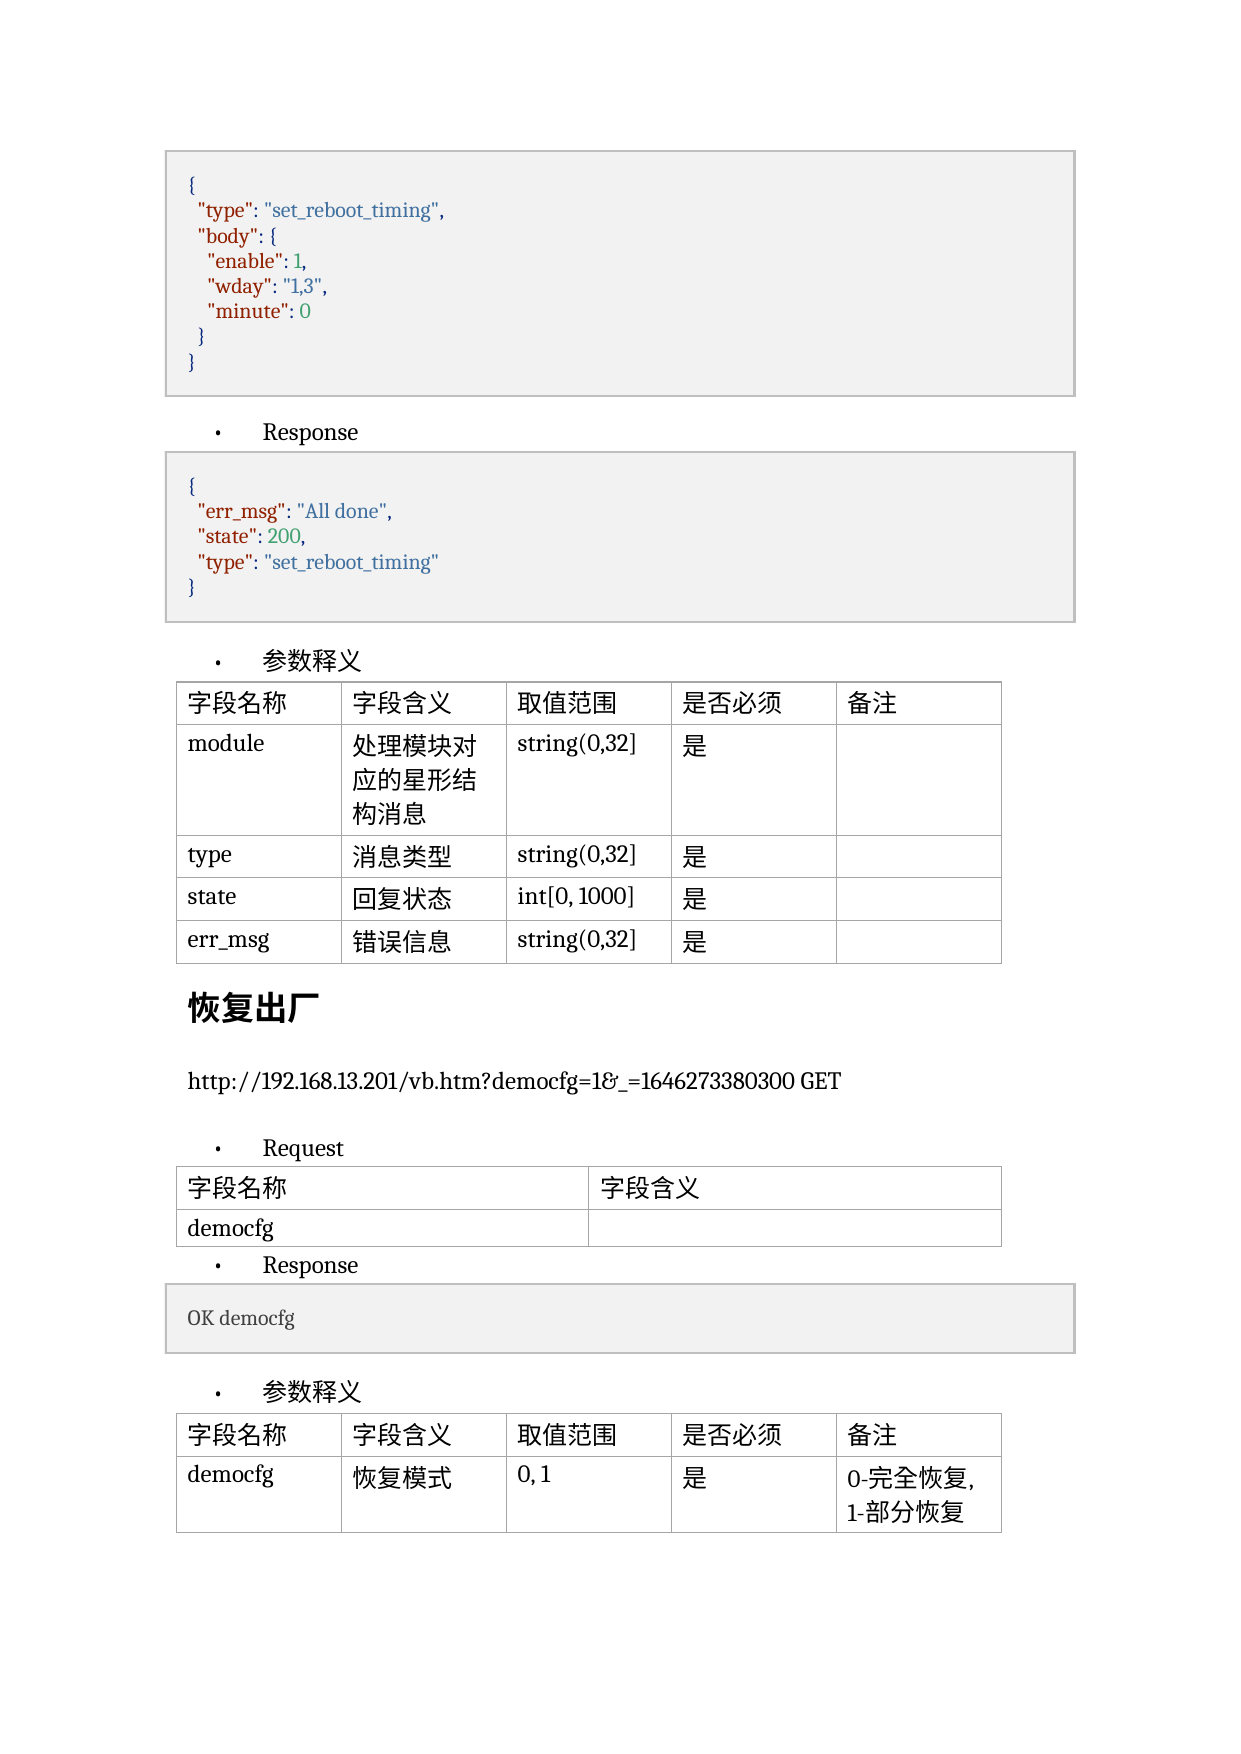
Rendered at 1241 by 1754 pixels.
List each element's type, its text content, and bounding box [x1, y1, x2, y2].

subtitle 恢复出厂 [187, 984, 1053, 1030]
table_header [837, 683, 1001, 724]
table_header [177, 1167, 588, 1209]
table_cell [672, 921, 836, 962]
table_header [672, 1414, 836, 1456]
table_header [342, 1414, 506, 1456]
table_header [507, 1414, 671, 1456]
text OK democfg [167, 1285, 1073, 1352]
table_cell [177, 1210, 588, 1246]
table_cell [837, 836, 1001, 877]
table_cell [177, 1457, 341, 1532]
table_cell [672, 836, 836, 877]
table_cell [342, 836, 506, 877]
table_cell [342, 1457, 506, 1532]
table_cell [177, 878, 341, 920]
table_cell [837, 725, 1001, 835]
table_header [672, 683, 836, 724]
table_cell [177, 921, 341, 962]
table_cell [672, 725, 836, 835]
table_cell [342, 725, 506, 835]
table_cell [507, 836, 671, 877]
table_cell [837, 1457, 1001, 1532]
text { "type": "set_reboot_timing", "body": { "enable": 1, "wday": "1,3", "minute": 0 } } [167, 152, 1073, 395]
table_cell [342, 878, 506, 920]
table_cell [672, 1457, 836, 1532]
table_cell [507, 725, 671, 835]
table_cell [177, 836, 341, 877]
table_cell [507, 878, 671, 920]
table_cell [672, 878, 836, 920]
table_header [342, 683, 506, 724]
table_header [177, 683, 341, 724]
list 参数释义 [212, 643, 1053, 678]
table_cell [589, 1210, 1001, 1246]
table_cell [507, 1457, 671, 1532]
text http://192.168.13.201/vb.htm?democfg=1&_=1646273380300 GET [187, 1067, 1053, 1096]
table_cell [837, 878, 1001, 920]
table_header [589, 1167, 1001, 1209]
list Response [212, 418, 1053, 447]
text { "err_msg": "All done", "state": 200, "type": "set_reboot_timing" } [167, 453, 1073, 621]
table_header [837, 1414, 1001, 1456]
list Request [212, 1133, 1053, 1162]
list 参数释义 [212, 1375, 1053, 1409]
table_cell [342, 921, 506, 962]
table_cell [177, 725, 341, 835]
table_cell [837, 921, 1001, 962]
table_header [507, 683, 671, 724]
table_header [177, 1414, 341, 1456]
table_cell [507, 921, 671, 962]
list Response [212, 1251, 1053, 1279]
